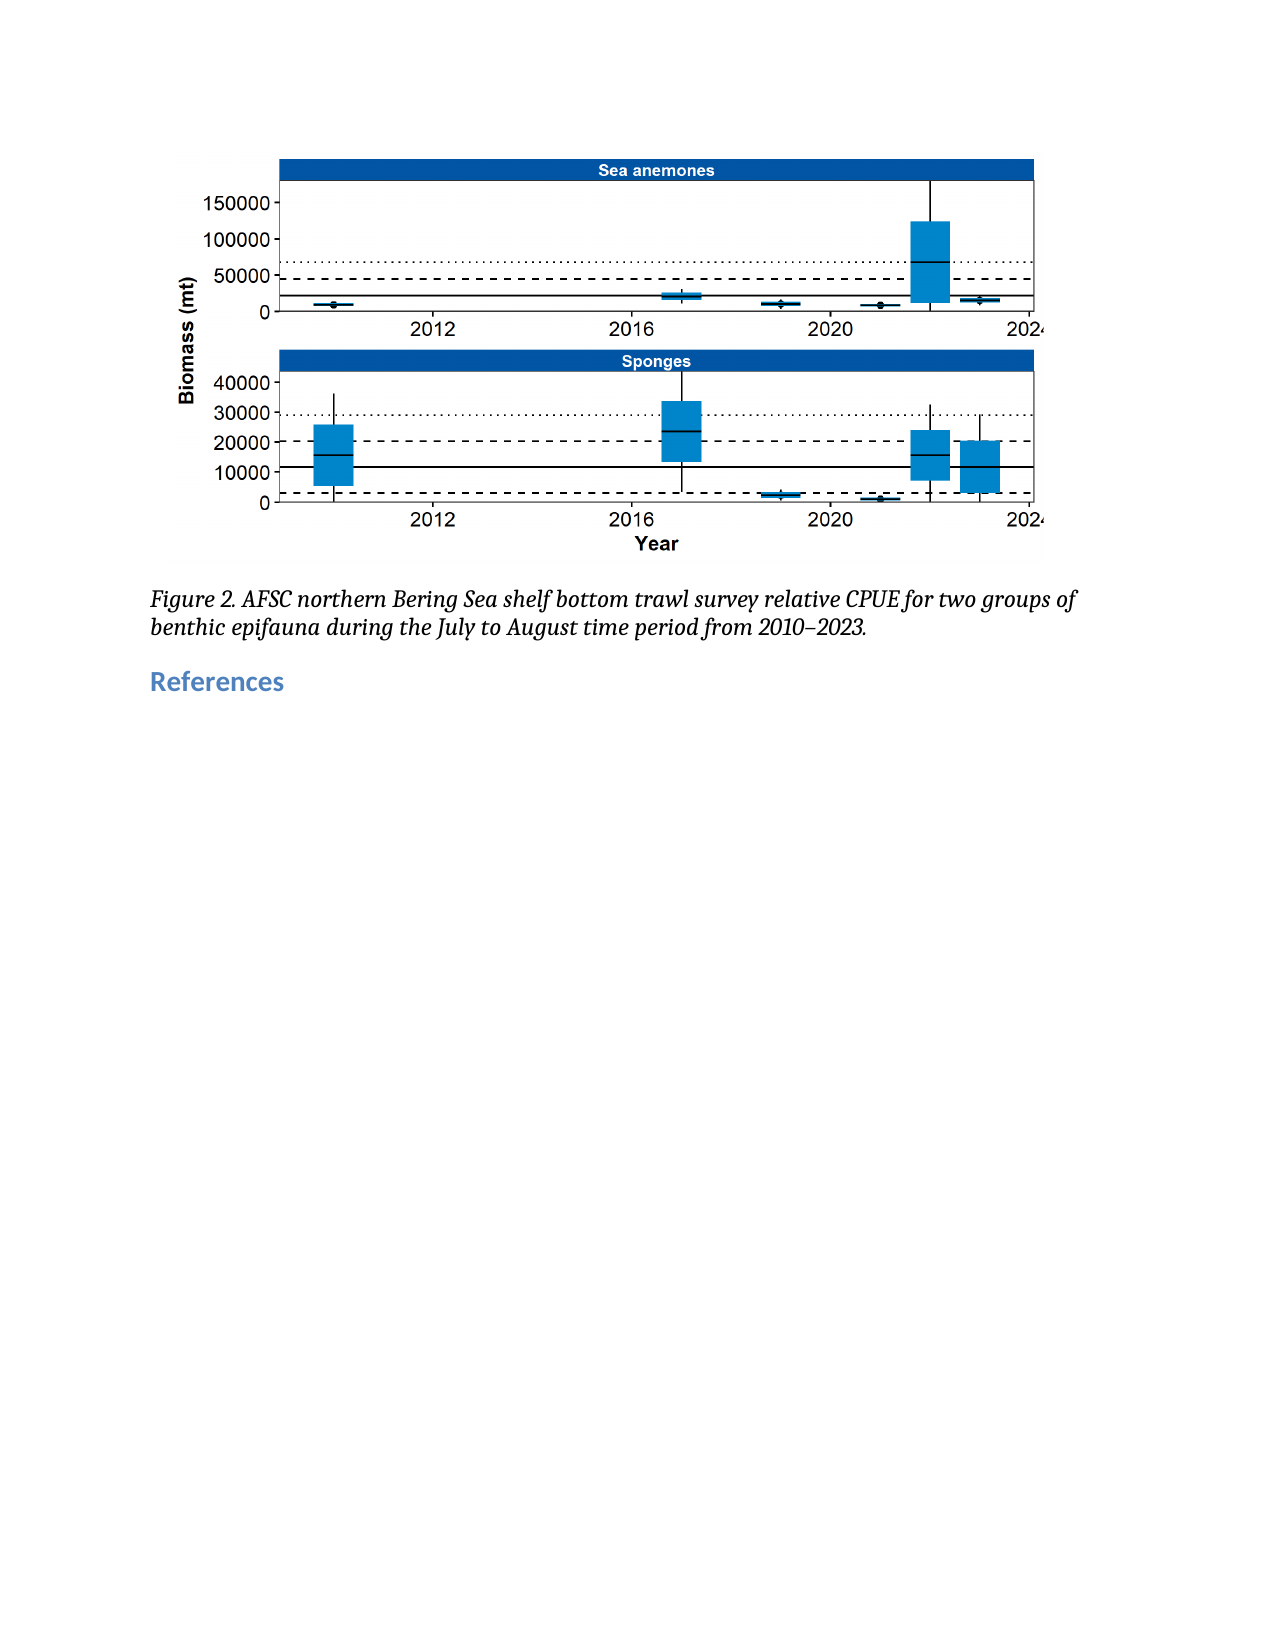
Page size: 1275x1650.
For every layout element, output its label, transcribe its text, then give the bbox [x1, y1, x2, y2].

picture [168, 150, 1044, 564]
text Figure 2. AFSC northern Bering Sea shelf bottom trawl survey relative CPUE for two groups of benthic epifauna during the July to August time period from 2010–2023. [150, 584, 1125, 642]
subtitle References [150, 663, 1125, 698]
